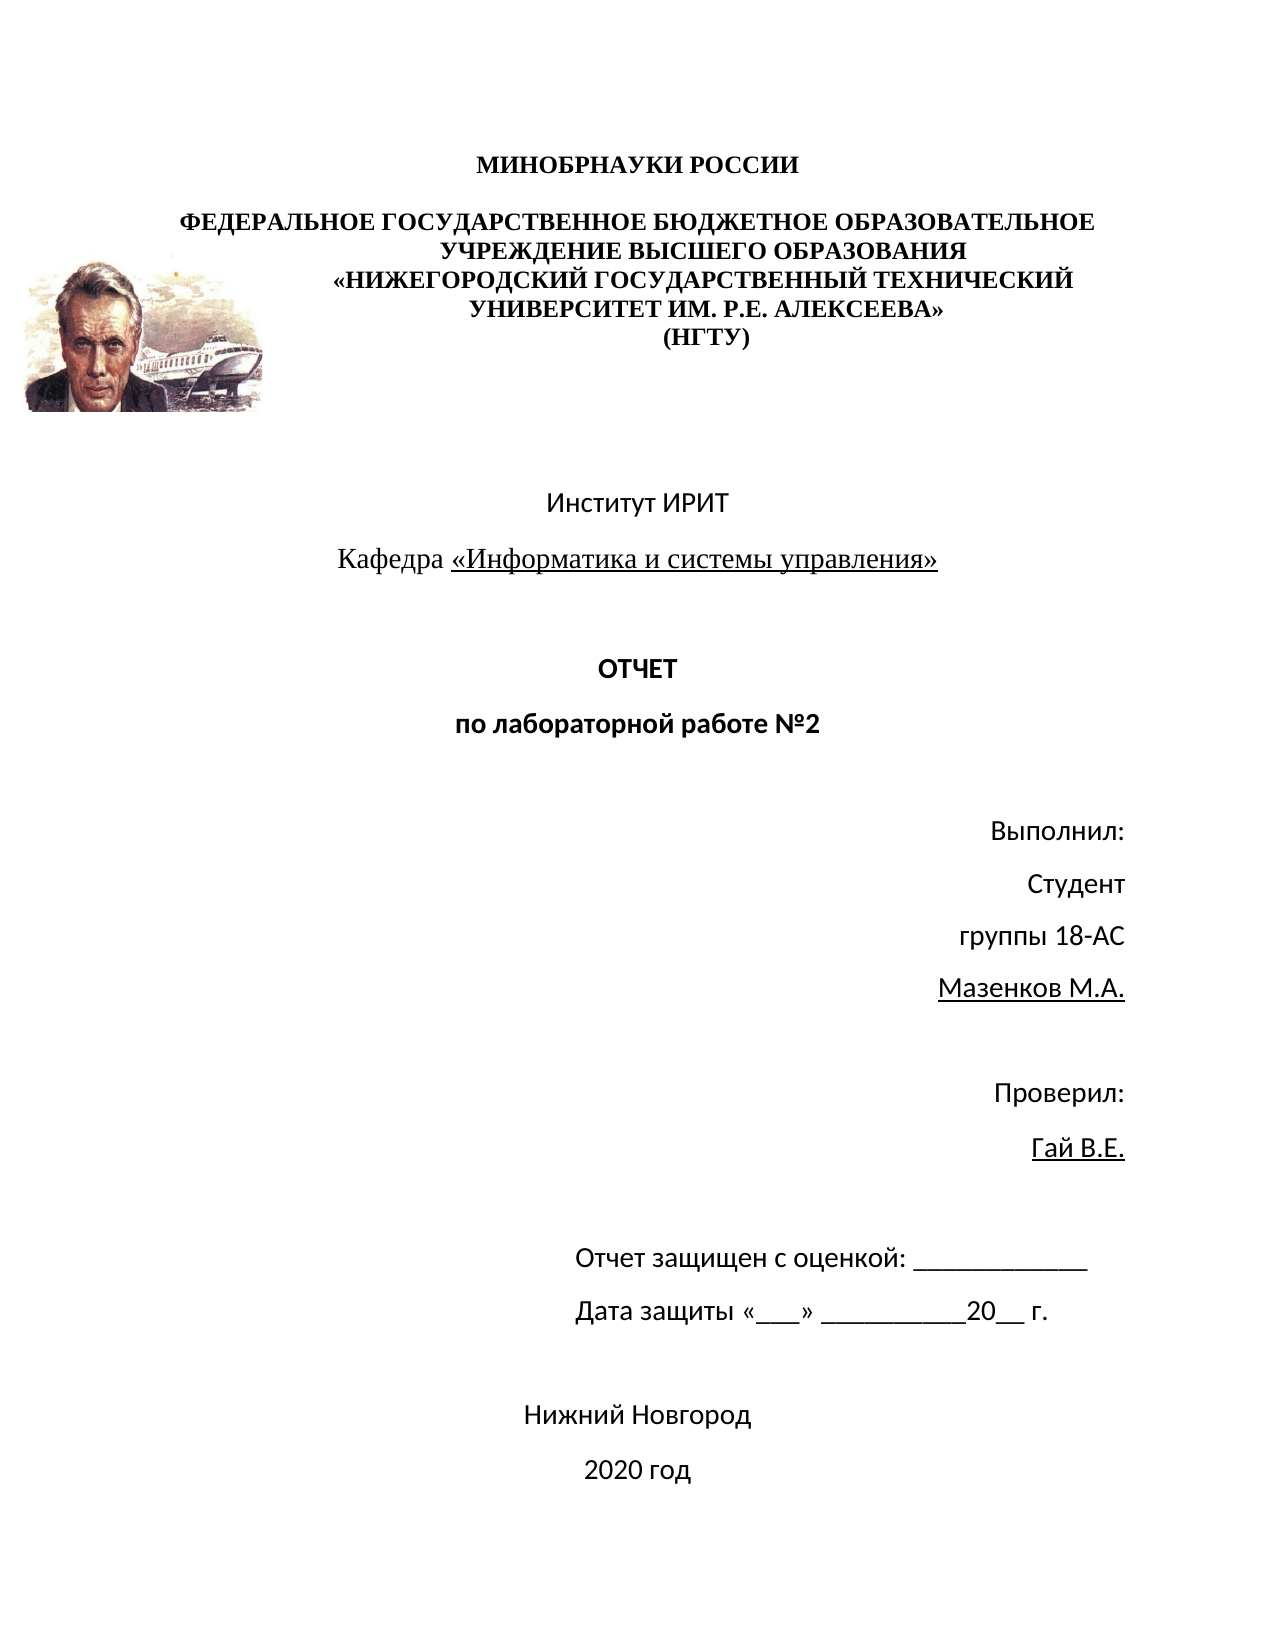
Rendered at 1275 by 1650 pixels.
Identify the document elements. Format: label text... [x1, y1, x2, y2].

text Дата защиты «___» __________20__ г. [150, 1292, 1125, 1327]
text ОТЧЕТ [150, 650, 1125, 686]
text Выполнил: [581, 812, 1125, 848]
subtitle Кафедра «Информатика и системы управления» [150, 541, 1125, 575]
text группы 18-АС [581, 917, 1125, 953]
text Проверил: [150, 1074, 1125, 1109]
text 2020 год [150, 1451, 1125, 1487]
text по лабораторной работе №2 [150, 705, 1125, 741]
title УЧРЕЖДЕНИЕ ВЫСШЕГО ОБРАЗОВАНИЯ [150, 236, 1125, 265]
picture [18, 253, 263, 410]
title ФЕДЕРАЛЬНОЕ ГОСУДАРСТВЕННОЕ БЮДЖЕТНОЕ ОБРАЗОВАТЕЛЬНОЕ [150, 207, 1125, 236]
title МИНОБРНАУКИ РОССИИ [150, 150, 1125, 179]
title УНИВЕРСИТЕТ ИМ. Р.Е. АЛЕКСЕЕВА» [263, 294, 1125, 322]
text Нижний Новгород [150, 1396, 1125, 1432]
title «НИЖЕГОРОДСКИЙ ГОСУДАРСТВЕННЫЙ ТЕХНИЧЕСКИЙ [263, 265, 1125, 294]
text Студент [581, 865, 1125, 900]
text Институт ИРИТ [150, 484, 1125, 519]
text Мазенков М.А. [581, 969, 1125, 1005]
text Отчет защищен с оценкой: ____________ [150, 1239, 1125, 1275]
title (НГТУ) [263, 322, 1125, 351]
text Гай В.Е. [150, 1129, 1125, 1165]
